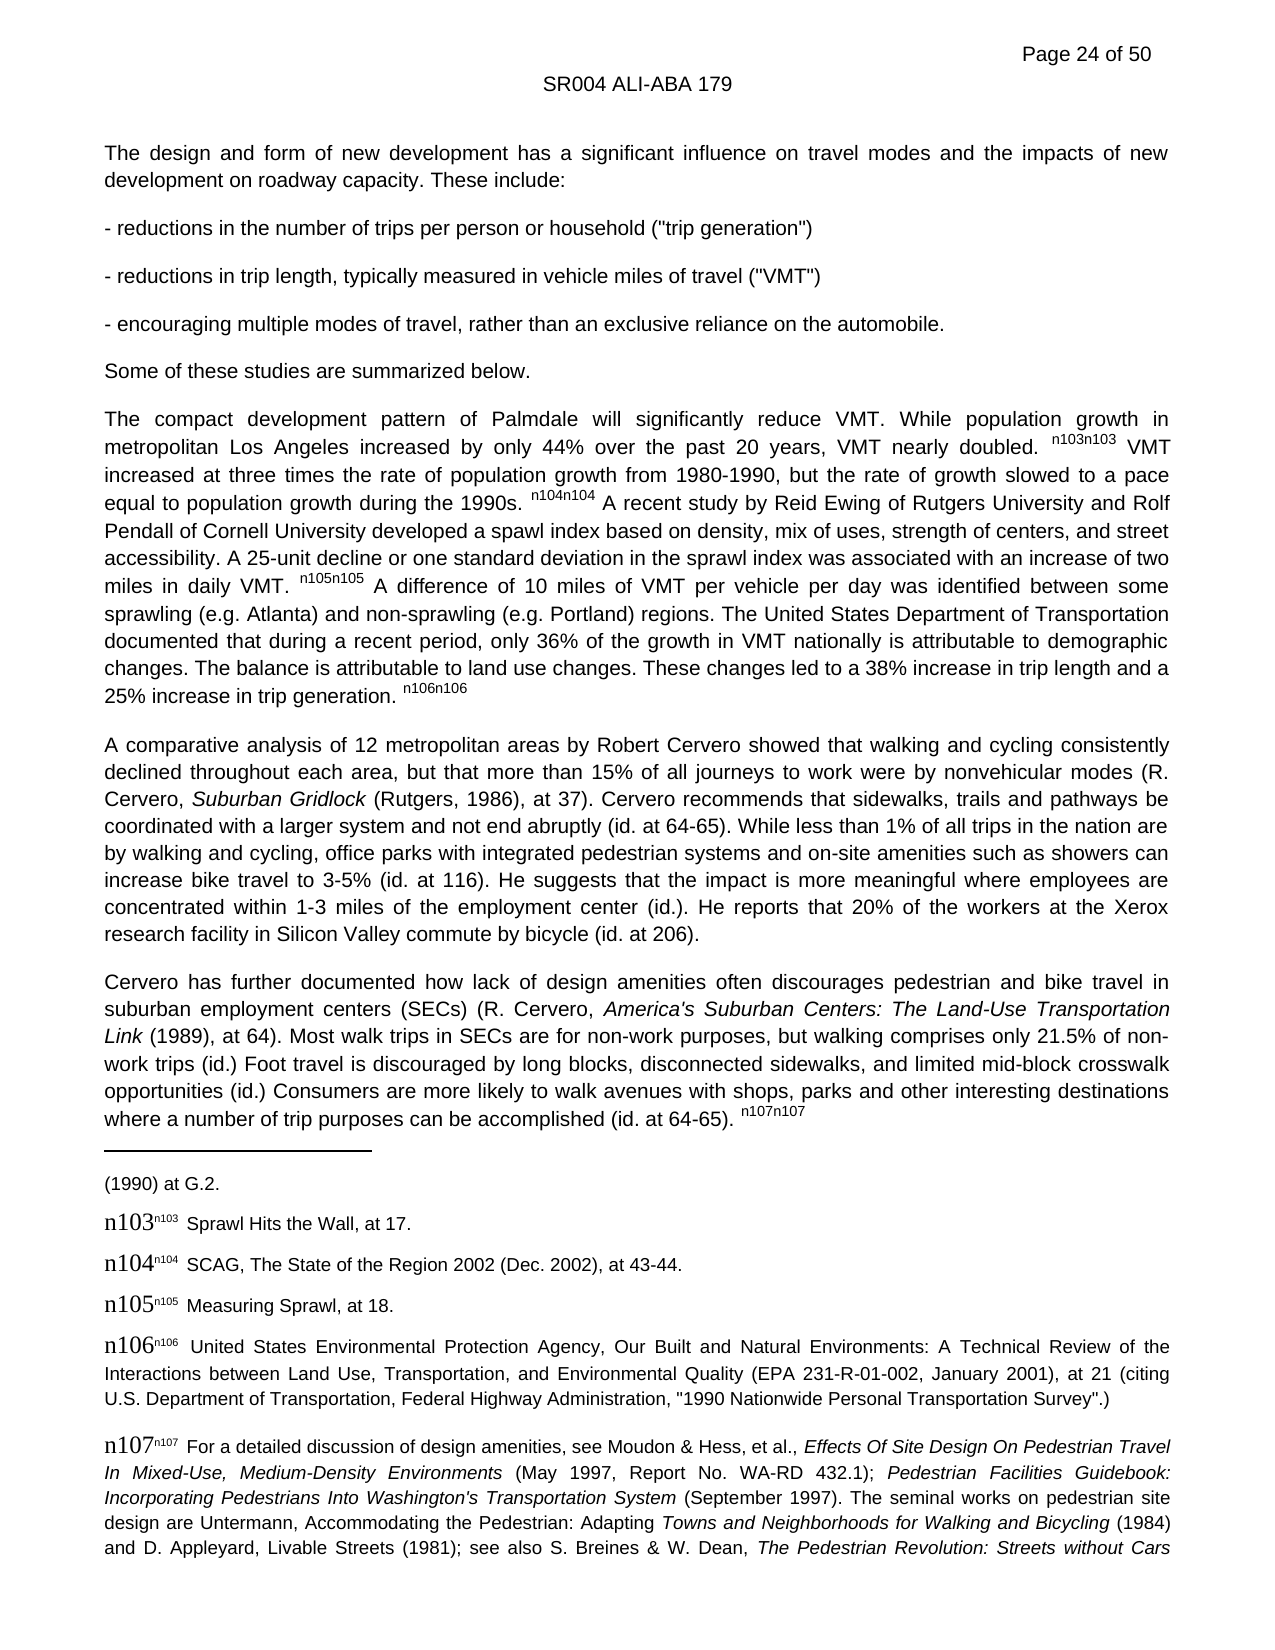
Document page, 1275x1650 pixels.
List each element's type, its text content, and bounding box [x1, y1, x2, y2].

text - reductions in trip length, typically measured in vehicle miles of travel ("VMT") [104, 260, 1171, 287]
text The compact development pattern of Palmdale will significantly reduce VMT. While population growth in metropolitan Los Angeles increased by only 44% over the past 20 years, VMT nearly doubled. n103 VMT increased at three times the rate of population growth from 1980-1990, but the rate of growth slowed to a pace equal to population growth during the 1990s. n104 A recent study by Reid Ewing of Rutgers University and Rolf Pendall of Cornell University developed a spawl index based on density, mix of uses, strength of centers, and street accessibility. A 25-unit decline or one standard deviation in the sprawl index was associated with an increase of two miles in daily VMT. n105 A difference of 10 miles of VMT per vehicle per day was identified between some sprawling (e.g. Atlanta) and non-sprawling (e.g. Portland) regions. The United States Department of Transportation documented that during a recent period, only 36% of the growth in VMT nationally is attributable to demographic changes. The balance is attributable to land use changes. These changes led to a 38% increase in trip length and a 25% increase in trip generation. n106 [104, 404, 1171, 709]
text A comparative analysis of 12 metropolitan areas by Robert Cervero showed that walking and cycling consistently declined throughout each area, but that more than 15% of all journeys to work were by nonvehicular modes (R. Cervero, Suburban Gridlock (Rutgers, 1986), at 37). Cervero recommends that sidewalks, trails and pathways be coordinated with a larger system and not end abruptly (id. at 64-65). While less than 1% of all trips in the nation are by walking and cycling, office parks with integrated pedestrian systems and on-site amenities such as showers can increase bike travel to 3-5% (id. at 116). He suggests that the impact is more meaningful where employees are concentrated within 1-3 miles of the employment center (id.). He reports that 20% of the workers at the Xerox research facility in Silicon Valley commute by bicycle (id. at 206). [104, 729, 1171, 946]
text - reductions in the number of trips per person or household ("trip generation") [104, 212, 1171, 239]
text The design and form of new development has a significant influence on travel modes and the impacts of new development on roadway capacity. These include: [104, 137, 1171, 192]
text Some of these studies are summarized below. [104, 356, 1171, 383]
text Cervero has further documented how lack of design amenities often discourages pedestrian and bike travel in suburban employment centers (SECs) (R. Cervero, America's Suburban Centers: The Land-Use Transportation Link (1989), at 64). Most walk trips in SECs are for non-work purposes, but walking comprises only 21.5% of non-work trips (id.) Foot travel is discouraged by long blocks, disconnected sidewalks, and limited mid-block crosswalk opportunities (id.) Consumers are more likely to walk avenues with shops, parks and other interesting destinations where a number of trip purposes can be accomplished (id. at 64-65). n107 [104, 967, 1171, 1131]
text - encouraging multiple modes of travel, rather than an exclusive reliance on the automobile. [104, 308, 1171, 335]
